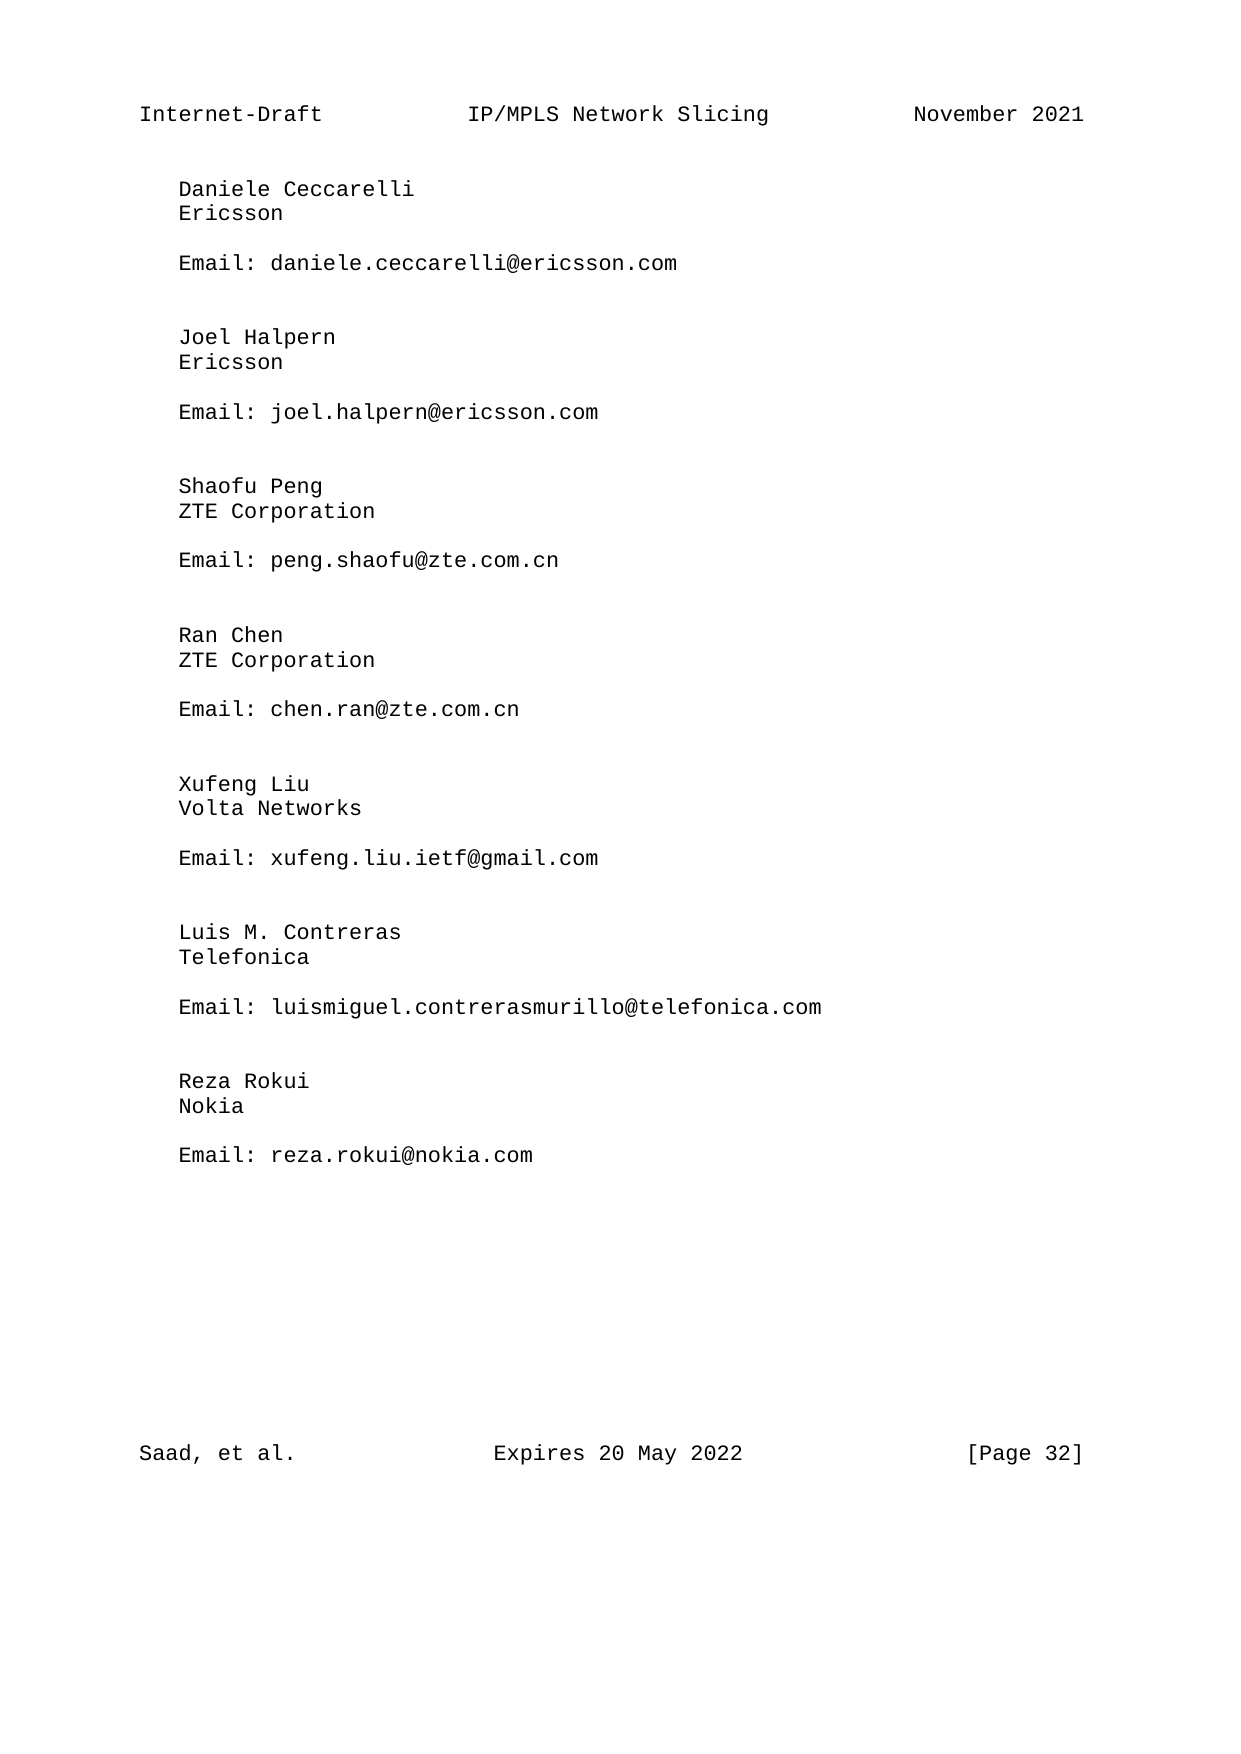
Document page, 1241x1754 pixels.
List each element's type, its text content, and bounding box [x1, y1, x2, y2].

text Volta Networks [139, 798, 1101, 822]
text Email: joel.halpern@ericsson.com [139, 401, 1101, 426]
text Email: reza.rokui@nokia.com [139, 1145, 1101, 1169]
text Joel Halpern [139, 327, 1101, 351]
text Luis M. Contreras [139, 922, 1101, 946]
text Daniele Ceccarelli [139, 178, 1101, 203]
text Email: luismiguel.contrerasmurillo@telefonica.com [139, 996, 1101, 1021]
text Email: xufeng.liu.ietf@gmail.com [139, 847, 1101, 872]
text ZTE Corporation [139, 649, 1101, 674]
text ZTE Corporation [139, 500, 1101, 525]
text Email: peng.shaofu@zte.com.cn [139, 550, 1101, 574]
text Reza Rokui [139, 1070, 1101, 1095]
text Email: daniele.ceccarelli@ericsson.com [139, 252, 1101, 277]
text Nokia [139, 1095, 1101, 1120]
text Internet-Draft IP/MPLS Network Slicing November 2021 [139, 103, 1101, 128]
text Saad, et al. Expires 20 May 2022 [Page 32] [139, 1442, 1101, 1467]
text Shaofu Peng [139, 475, 1101, 500]
text Ericsson [139, 203, 1101, 227]
text Telefonica [139, 946, 1101, 971]
text Xufeng Liu [139, 773, 1101, 798]
text Email: chen.ran@zte.com.cn [139, 698, 1101, 723]
text Ran Chen [139, 624, 1101, 649]
text Ericsson [139, 351, 1101, 376]
